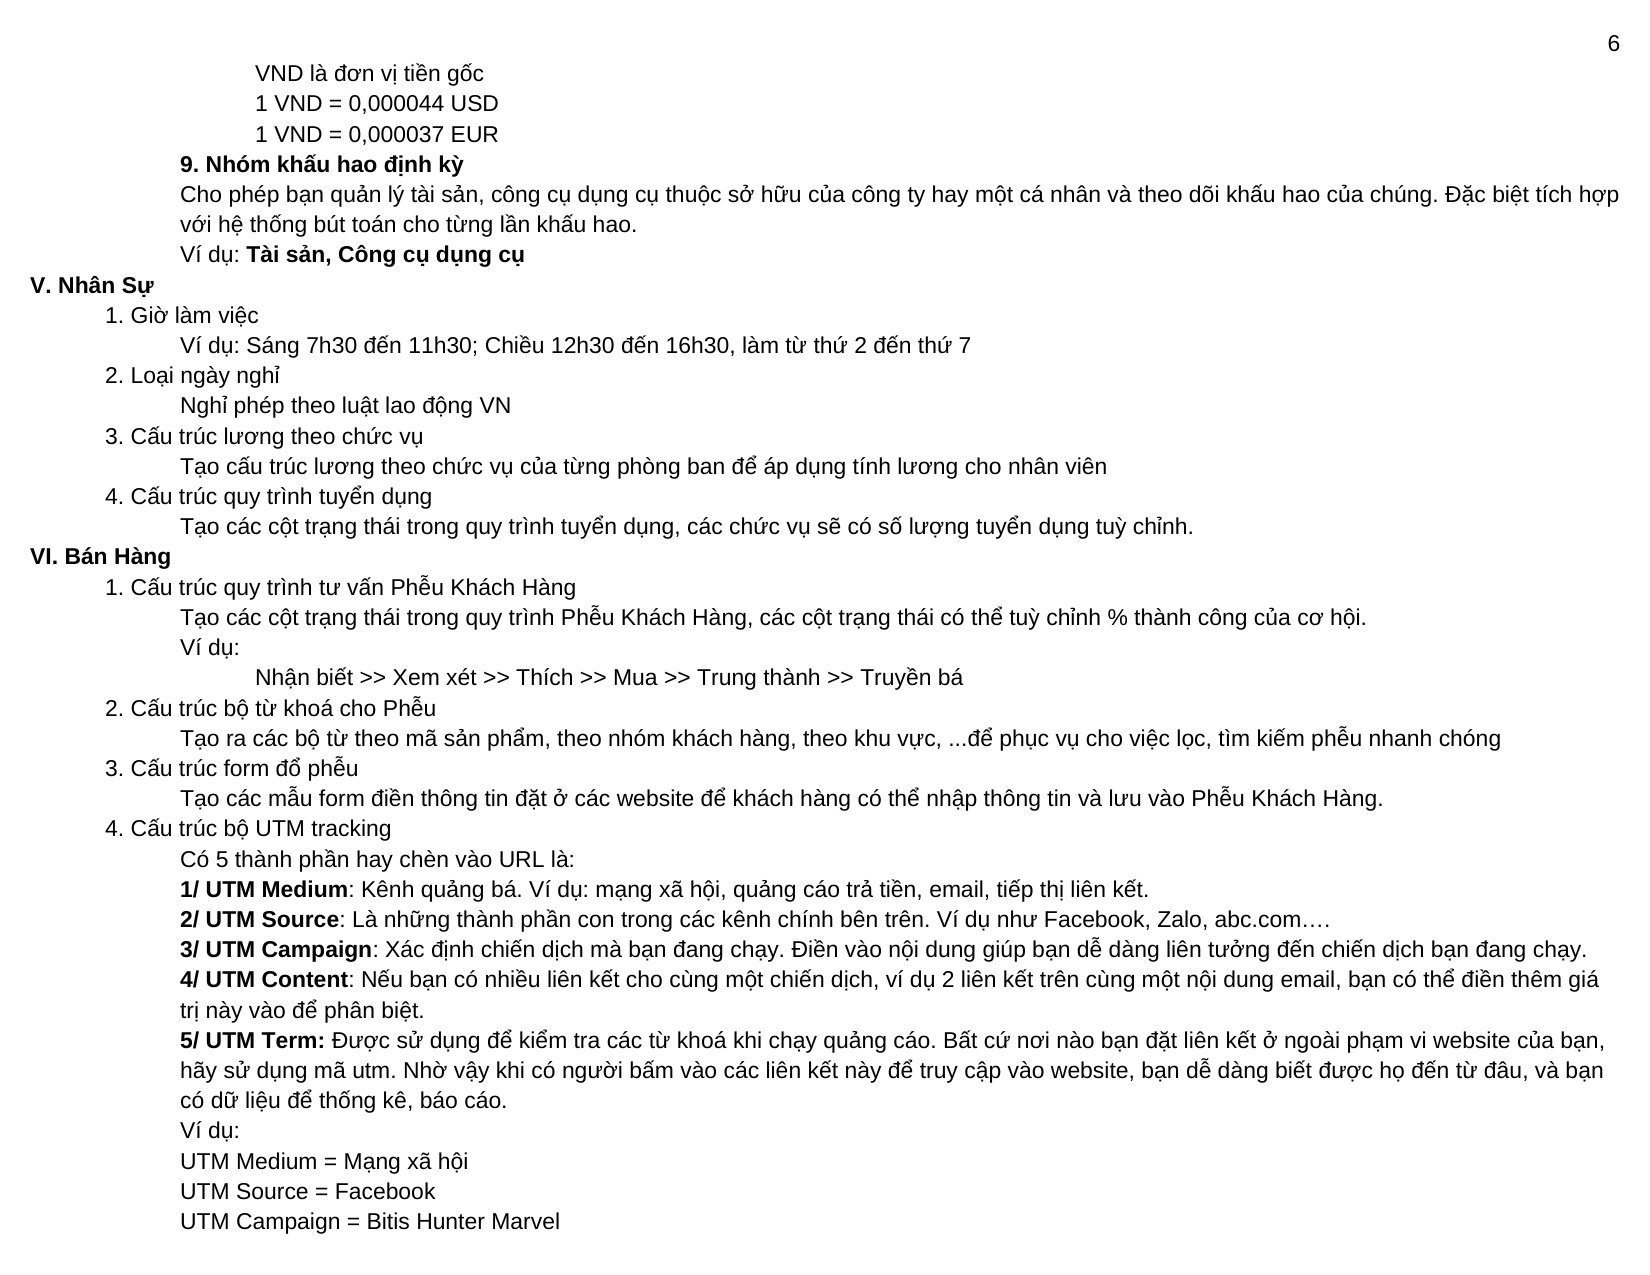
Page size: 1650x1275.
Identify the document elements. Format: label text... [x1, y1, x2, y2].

text Cho phép bạn quản lý tài sản, công cụ dụng cụ thuộc sở hữu của công ty hay một cá nhân và theo dõi khấu hao của chúng. Đặc biệt tích hợp với hệ thống bút toán cho từng lần khấu hao. [180, 181, 1620, 238]
subtitle 3. Cấu trúc lương theo chức vụ [105, 423, 1620, 449]
text VND là đơn vị tiền gốc [180, 60, 1620, 87]
subtitle 2. Loại ngày nghỉ [105, 362, 1620, 389]
text Ví dụ: Tài sản, Công cụ dụng cụ [180, 241, 1620, 268]
text 1/ UTM Medium: Kênh quảng bá. Ví dụ: mạng xã hội, quảng cáo trả tiền, email, tiếp thị liên kết. [180, 876, 1620, 902]
subtitle 3. Cấu trúc form đổ phễu [105, 755, 1620, 781]
subtitle 1. Cấu trúc quy trình tư vấn Phễu Khách Hàng [105, 574, 1620, 600]
text 1 VND = 0,000037 EUR [180, 121, 1620, 147]
text Ví dụ: [105, 634, 1620, 661]
subtitle 4. Cấu trúc bộ UTM tracking [105, 815, 1620, 842]
subtitle 1. Giờ làm việc [105, 302, 1620, 328]
subtitle 4. Cấu trúc quy trình tuyển dụng [105, 483, 1620, 509]
text Tạo cấu trúc lương theo chức vụ của từng phòng ban để áp dụng tính lương cho nhân viên [105, 453, 1620, 479]
subtitle 2. Cấu trúc bộ từ khoá cho Phễu [105, 694, 1620, 721]
subtitle 9. Nhóm khấu hao định kỳ [105, 151, 1620, 177]
subtitle VI. Bán Hàng [30, 543, 1620, 570]
text UTM Campaign = Bitis Hunter Marvel [180, 1208, 1620, 1234]
text Nghỉ phép theo luật lao động VN [30, 392, 1620, 419]
text Ví dụ: [180, 1117, 1620, 1144]
text UTM Medium = Mạng xã hội [180, 1148, 1620, 1174]
subtitle V. Nhân Sự [30, 272, 1620, 298]
text Tạo các cột trạng thái trong quy trình Phễu Khách Hàng, các cột trạng thái có thể tuỳ chỉnh % thành công của cơ hội. [105, 604, 1620, 630]
text 2/ UTM Source: Là những thành phần con trong các kênh chính bên trên. Ví dụ như Facebook, Zalo, abc.com…. [180, 906, 1620, 932]
text Tạo các cột trạng thái trong quy trình tuyển dụng, các chức vụ sẽ có số lượng tuyển dụng tuỳ chỉnh. [105, 513, 1620, 540]
text Nhận biết >> Xem xét >> Thích >> Mua >> Trung thành >> Truyền bá [180, 664, 1620, 691]
text UTM Source = Facebook [105, 1178, 1620, 1204]
text Có 5 thành phần hay chèn vào URL là: [105, 846, 1620, 872]
text Ví dụ: Sáng 7h30 đến 11h30; Chiều 12h30 đến 16h30, làm từ thứ 2 đến thứ 7 [105, 332, 1620, 358]
text Tạo các mẫu form điền thông tin đặt ở các website để khách hàng có thể nhập thông tin và lưu vào Phễu Khách Hàng. [105, 785, 1620, 812]
text 4/ UTM Content: Nếu bạn có nhiều liên kết cho cùng một chiến dịch, ví dụ 2 liên kết trên cùng một nội dung email, bạn có thể điền thêm giá trị này vào để phân biệt. [180, 966, 1620, 1023]
text 5/ UTM Term: Được sử dụng để kiểm tra các từ khoá khi chạy quảng cáo. Bất cứ nơi nào bạn đặt liên kết ở ngoài phạm vi website của bạn, hãy sử dụng mã utm. Nhờ vậy khi có người bấm vào các liên kết này để truy cập vào website, bạn dễ dàng biết được họ đến từ đâu, và bạn có dữ liệu để thống kê, báo cáo. [180, 1027, 1620, 1114]
text 1 VND = 0,000044 USD [180, 90, 1620, 117]
text Tạo ra các bộ từ theo mã sản phẩm, theo nhóm khách hàng, theo khu vực, ...để phục vụ cho việc lọc, tìm kiếm phễu nhanh chóng [105, 725, 1620, 751]
text 3/ UTM Campaign: Xác định chiến dịch mà bạn đang chạy. Điền vào nội dung giúp bạn dễ dàng liên tưởng đến chiến dịch bạn đang chạy. [180, 936, 1620, 963]
